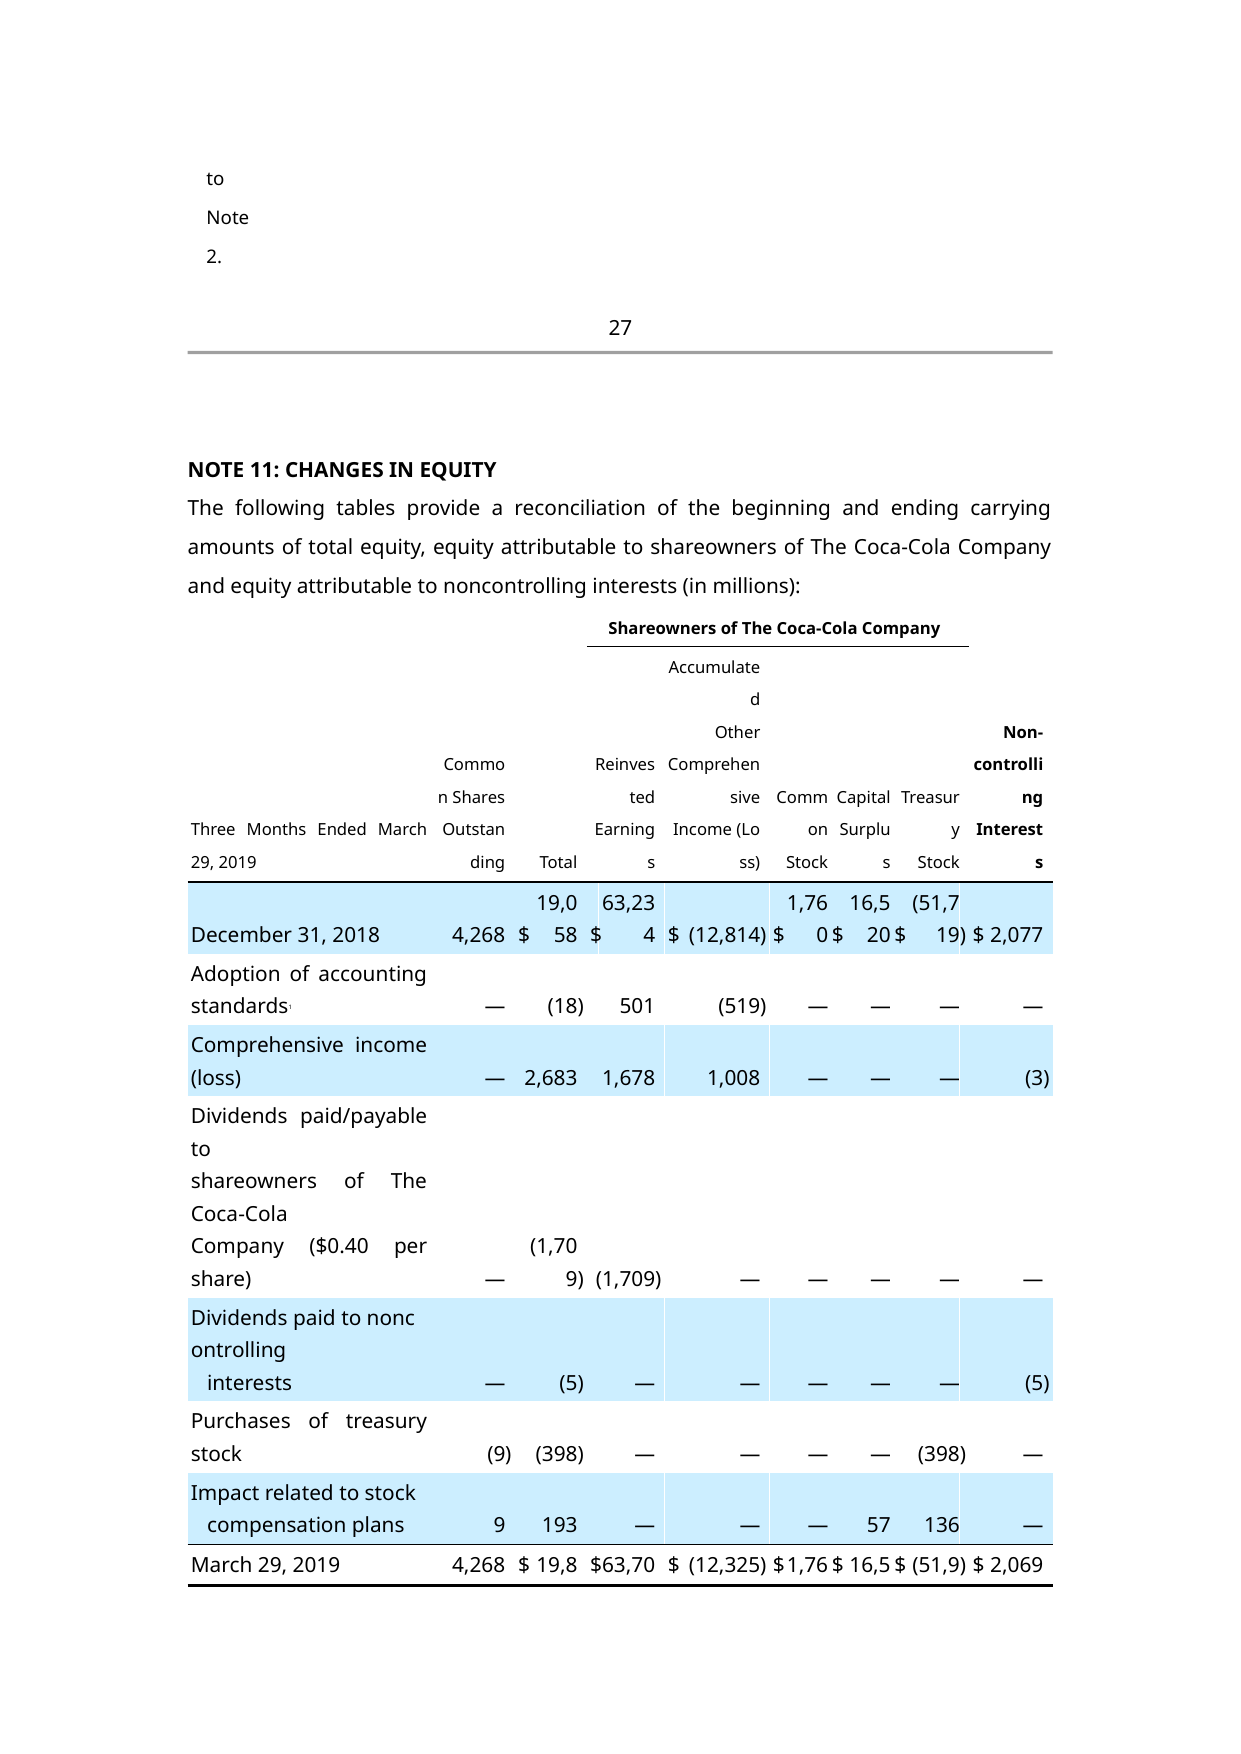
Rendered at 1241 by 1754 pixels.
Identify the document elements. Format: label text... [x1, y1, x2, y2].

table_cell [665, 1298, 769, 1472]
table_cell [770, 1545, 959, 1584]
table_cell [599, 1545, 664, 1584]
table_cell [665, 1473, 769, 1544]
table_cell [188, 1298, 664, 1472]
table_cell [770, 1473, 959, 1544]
text The following tables provide a reconciliation of the beginning and ending carrying amounts of total equity, equity attributable to shareowners of The Coca-Cola Company and equity attributable to noncontrolling interests (in millions): [187, 491, 1053, 601]
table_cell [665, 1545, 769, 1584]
text NOTE 11: CHANGES IN EQUITY [187, 453, 1053, 485]
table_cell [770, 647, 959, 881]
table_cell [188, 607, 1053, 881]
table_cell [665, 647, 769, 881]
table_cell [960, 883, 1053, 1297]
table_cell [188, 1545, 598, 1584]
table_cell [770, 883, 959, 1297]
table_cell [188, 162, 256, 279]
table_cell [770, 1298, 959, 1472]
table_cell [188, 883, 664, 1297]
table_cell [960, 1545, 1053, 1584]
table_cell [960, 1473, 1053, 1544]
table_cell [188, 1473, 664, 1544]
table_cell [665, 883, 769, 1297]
text 27 [187, 311, 1053, 344]
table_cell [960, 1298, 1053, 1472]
